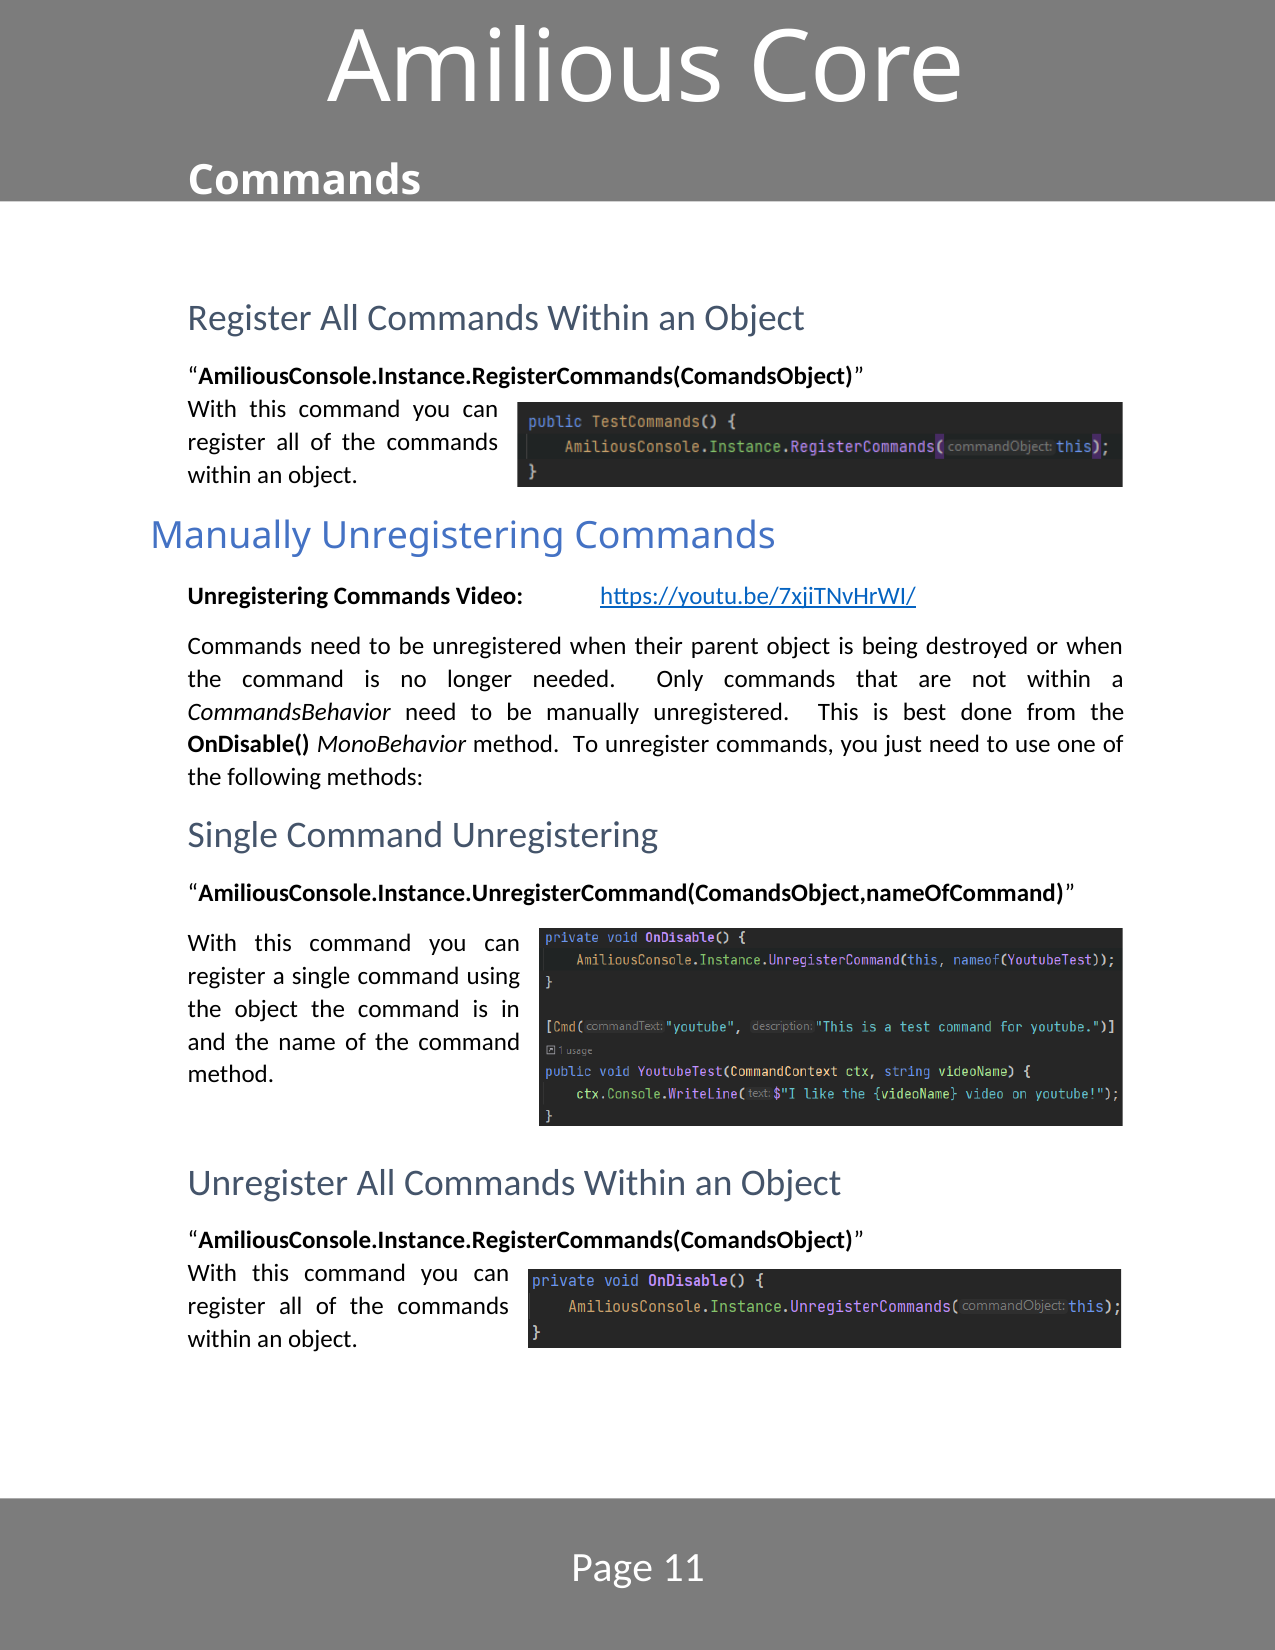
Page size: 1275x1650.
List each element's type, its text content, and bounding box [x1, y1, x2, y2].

text Unregistering Commands Video: https://youtu.be/7xjiTNvHrWI/ [187, 580, 1125, 611]
subtitle Single Command Unregistering [187, 811, 1125, 857]
picture [527, 1269, 1121, 1348]
picture [538, 928, 1123, 1126]
text Commands [187, 150, 1125, 207]
subtitle Register All Commands Within an Object [187, 294, 1125, 340]
subtitle Manually Unregistering Commands [150, 508, 1125, 559]
picture [516, 402, 1122, 486]
text “AmiliousConsole.Instance.UnregisterCommand(ComandsObject,nameOfCommand)” [187, 877, 1125, 908]
text Commands need to be unregistered when their parent object is being destroyed or when the command is no longer needed. Only commands that are not within a CommandsBehavior need to be manually unregistered. This is best done from the OnDisable() MonoBehavior method. To unregister commands, you just need to use one of the following methods: [187, 630, 1125, 792]
